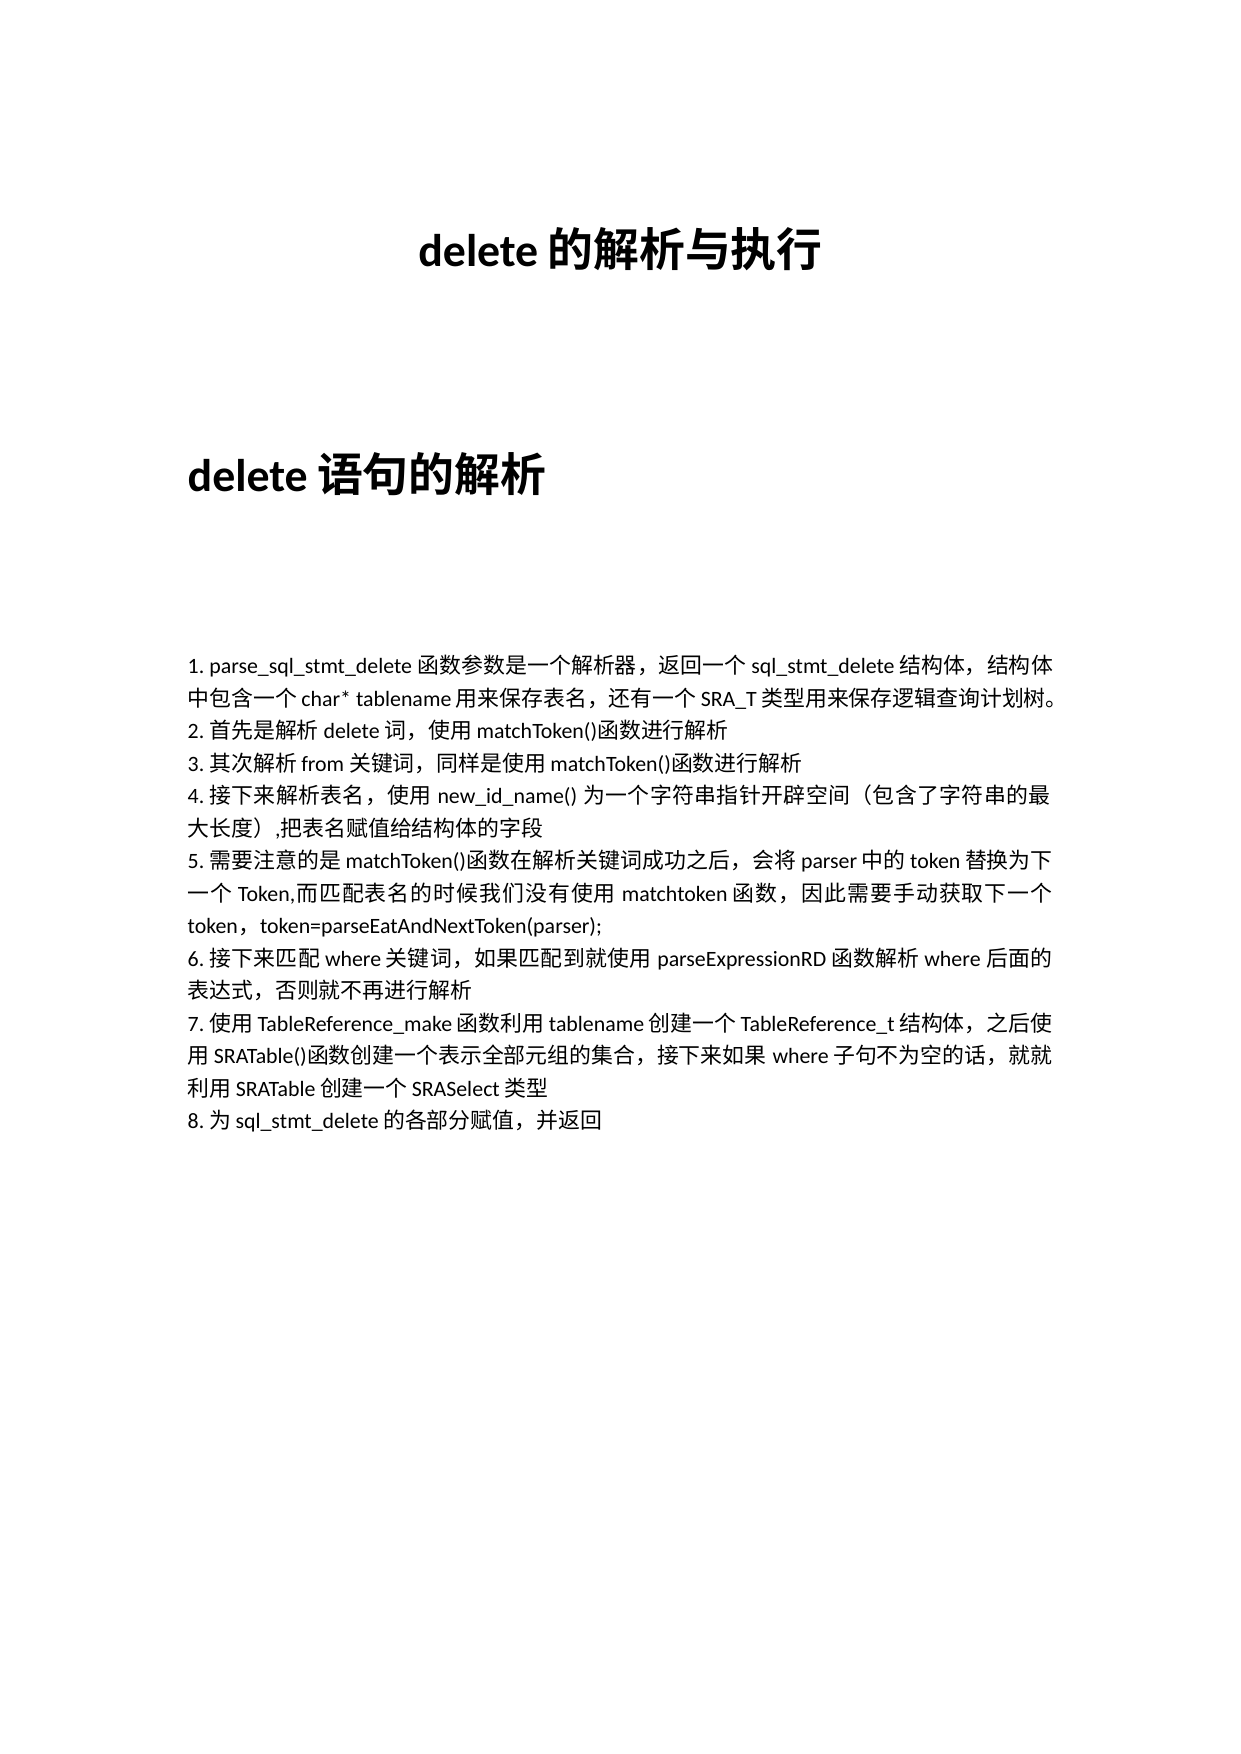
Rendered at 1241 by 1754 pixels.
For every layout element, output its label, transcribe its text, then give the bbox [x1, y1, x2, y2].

subtitle delete语句的解析 [187, 423, 1053, 521]
list 为sql_stmt_delete的各部分赋值，并返回 [187, 1103, 1053, 1135]
subtitle delete的解析与执行 [187, 197, 1053, 295]
list parse_sql_stmt_delete 函数参数是一个解析器，返回一个sql_stmt_delete结构体，结构体中包含一个char* tablename用来保存表名，还有一个SRA_T类型用来保存逻辑查询计划树。 [187, 648, 1053, 713]
list 接下来解析表名，使用new_id_name() 为一个字符串指针开辟空间（包含了字符串的最大长度）,把表名赋值给结构体的字段 [187, 778, 1053, 843]
list 其次解析from 关键词，同样是使用matchToken()函数进行解析 [187, 745, 1053, 778]
list 需要注意的是matchToken()函数在解析关键词成功之后，会将parser中的token替换为下一个Token,而匹配表名的时候我们没有使用matchtoken函数，因此需要手动获取下一个token，token=parseEatAndNextToken(parser); [187, 843, 1053, 940]
list 接下来匹配where关键词，如果匹配到就使用parseExpressionRD函数解析where 后面的表达式，否则就不再进行解析 [187, 940, 1053, 1005]
list 使用TableReference_make函数利用tablename创建一个TableReference_t结构体，之后使用SRATable()函数创建一个表示全部元组的集合，接下来如果where子句不为空的话，就就利用SRATable创建一个SRASelect类型 [187, 1005, 1053, 1103]
list 首先是解析 delete 词，使用matchToken()函数进行解析 [187, 713, 1053, 745]
